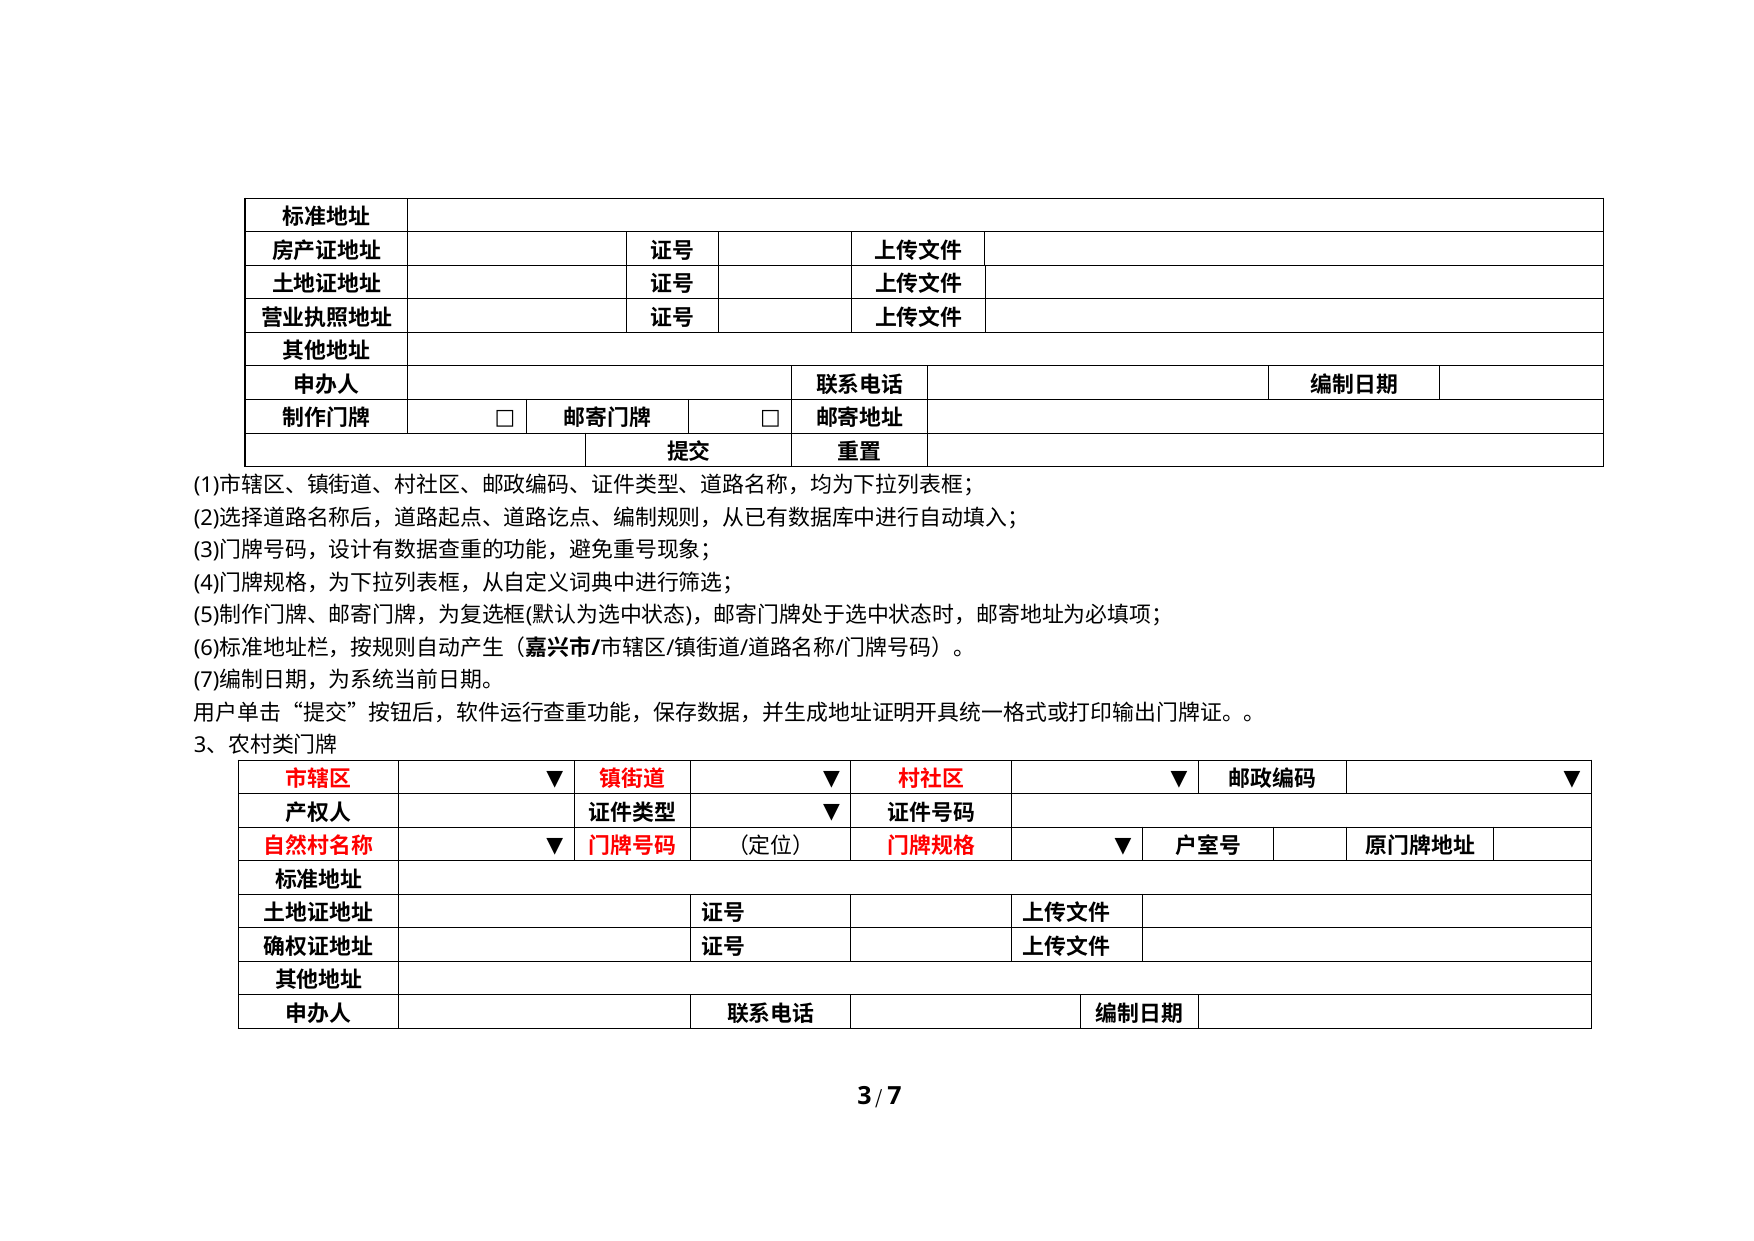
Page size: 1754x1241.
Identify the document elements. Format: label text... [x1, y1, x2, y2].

table_cell ▼ [1012, 828, 1142, 860]
text (6)标准地址栏，按规则自动产生（嘉兴市/市辖区/镇街道/道路名称/门牌号码）。 [150, 629, 1604, 662]
text 用户单击“提交”按钮后，软件运行查重功能，保存数据，并生成地址证明开具统一格式或打印输出门牌证。。 [150, 694, 1604, 727]
table_cell [1199, 995, 1591, 1028]
table_cell 联系电话 [792, 366, 927, 399]
table_header ▼ [1012, 761, 1198, 793]
text (3)门牌号码，设计有数据查重的功能，避免重号现象； [150, 532, 1604, 564]
table_cell 证号 [691, 895, 850, 927]
table_cell 上传文件 [1012, 928, 1142, 961]
text (5)制作门牌、邮寄门牌，为复选框(默认为选中状态)，邮寄门牌处于选中状态时，邮寄地址为必填项； [150, 597, 1604, 629]
table_cell 确权证地址 [239, 928, 398, 961]
table_cell 上传文件 [1012, 895, 1142, 927]
table_cell [408, 299, 626, 332]
table_cell 门牌规格 [851, 828, 1011, 860]
table_cell [1012, 794, 1591, 827]
table_cell [719, 299, 851, 332]
table_cell [246, 434, 585, 466]
text (4)门牌规格，为下拉列表框，从自定义词典中进行筛选； [150, 564, 1604, 597]
table_cell 制作门牌 [246, 400, 407, 432]
table_header ▼ [691, 761, 850, 793]
table_cell 门牌号码 [575, 828, 690, 860]
table_cell [928, 434, 1603, 466]
table_cell [408, 266, 626, 298]
table_cell 其他地址 [246, 333, 407, 365]
table_cell [1494, 828, 1591, 860]
table_cell □ [689, 400, 791, 432]
table_cell [851, 928, 1011, 961]
table_cell 上传文件 [852, 232, 984, 265]
table_cell 邮寄地址 [792, 400, 927, 432]
table_cell [985, 232, 1603, 265]
table_cell [1274, 828, 1346, 860]
table_cell [851, 995, 1080, 1028]
table_cell [408, 333, 1603, 365]
table_cell 证号 [627, 299, 718, 332]
table_cell 营业执照地址 [246, 299, 407, 332]
table_cell [851, 895, 1011, 927]
table_cell 证件类型 [575, 794, 690, 827]
table_cell [986, 266, 1603, 298]
text (1)市辖区、镇街道、村社区、邮政编码、证件类型、道路名称，均为下拉列表框； [150, 467, 1604, 499]
table_cell [408, 366, 791, 399]
table_cell [399, 861, 1591, 894]
table_cell [399, 794, 574, 827]
table_header ▼ [1347, 761, 1591, 793]
table_header 村社区 [851, 761, 1011, 793]
table_cell ▼ [399, 828, 574, 860]
table_cell [719, 266, 851, 298]
table_cell 编制日期 [1269, 366, 1439, 399]
text 3、农村类门牌 [150, 727, 1604, 759]
text (7)编制日期，为系统当前日期。 [150, 662, 1604, 694]
table_cell 原门牌地址 [1347, 828, 1493, 860]
table_cell 编制日期 [1081, 995, 1198, 1028]
table_cell [399, 995, 690, 1028]
table_cell （定位） [691, 828, 850, 860]
table_cell 标准地址 [246, 199, 407, 231]
table_cell 土地证地址 [239, 895, 398, 927]
table_cell [408, 232, 626, 265]
table_cell 上传文件 [852, 299, 985, 332]
table_cell 重置 [792, 434, 927, 466]
table_cell [928, 366, 1268, 399]
table_header 邮政编码 [1199, 761, 1346, 793]
table_cell 产权人 [239, 794, 398, 827]
table_cell 标准地址 [239, 861, 398, 894]
table_cell 房产证地址 [246, 232, 407, 265]
table_cell [399, 962, 1591, 994]
table_cell 申办人 [239, 995, 398, 1028]
table_header 市辖区 [239, 761, 398, 793]
table_cell [1440, 366, 1603, 399]
table_cell 证号 [691, 928, 850, 961]
table_cell □ [408, 400, 526, 432]
table_cell [1143, 928, 1591, 961]
table_cell [408, 199, 1603, 231]
table_cell 自然村名称 [239, 828, 398, 860]
table_cell 上传文件 [852, 266, 985, 298]
table_cell 证号 [627, 232, 718, 265]
table_cell [928, 400, 1603, 432]
table_cell 申办人 [246, 366, 407, 399]
table_cell 证件号码 [851, 794, 1011, 827]
table_cell 联系电话 [691, 995, 850, 1028]
table_header ▼ [399, 761, 574, 793]
table_cell [719, 232, 851, 265]
table_cell 提交 [586, 434, 791, 466]
table_cell 土地证地址 [246, 266, 407, 298]
table_cell [986, 299, 1603, 332]
table_cell 邮寄门牌 [527, 400, 688, 432]
table_header 镇街道 [575, 761, 690, 793]
table_cell 证号 [627, 266, 718, 298]
table_cell [399, 928, 690, 961]
table_cell [1143, 895, 1591, 927]
table_cell [399, 895, 690, 927]
table_cell 户室号 [1143, 828, 1273, 860]
table_cell 其他地址 [239, 962, 398, 994]
text (2)选择道路名称后，道路起点、道路讫点、编制规则，从已有数据库中进行自动填入； [150, 499, 1604, 532]
table_cell ▼ [691, 794, 850, 827]
